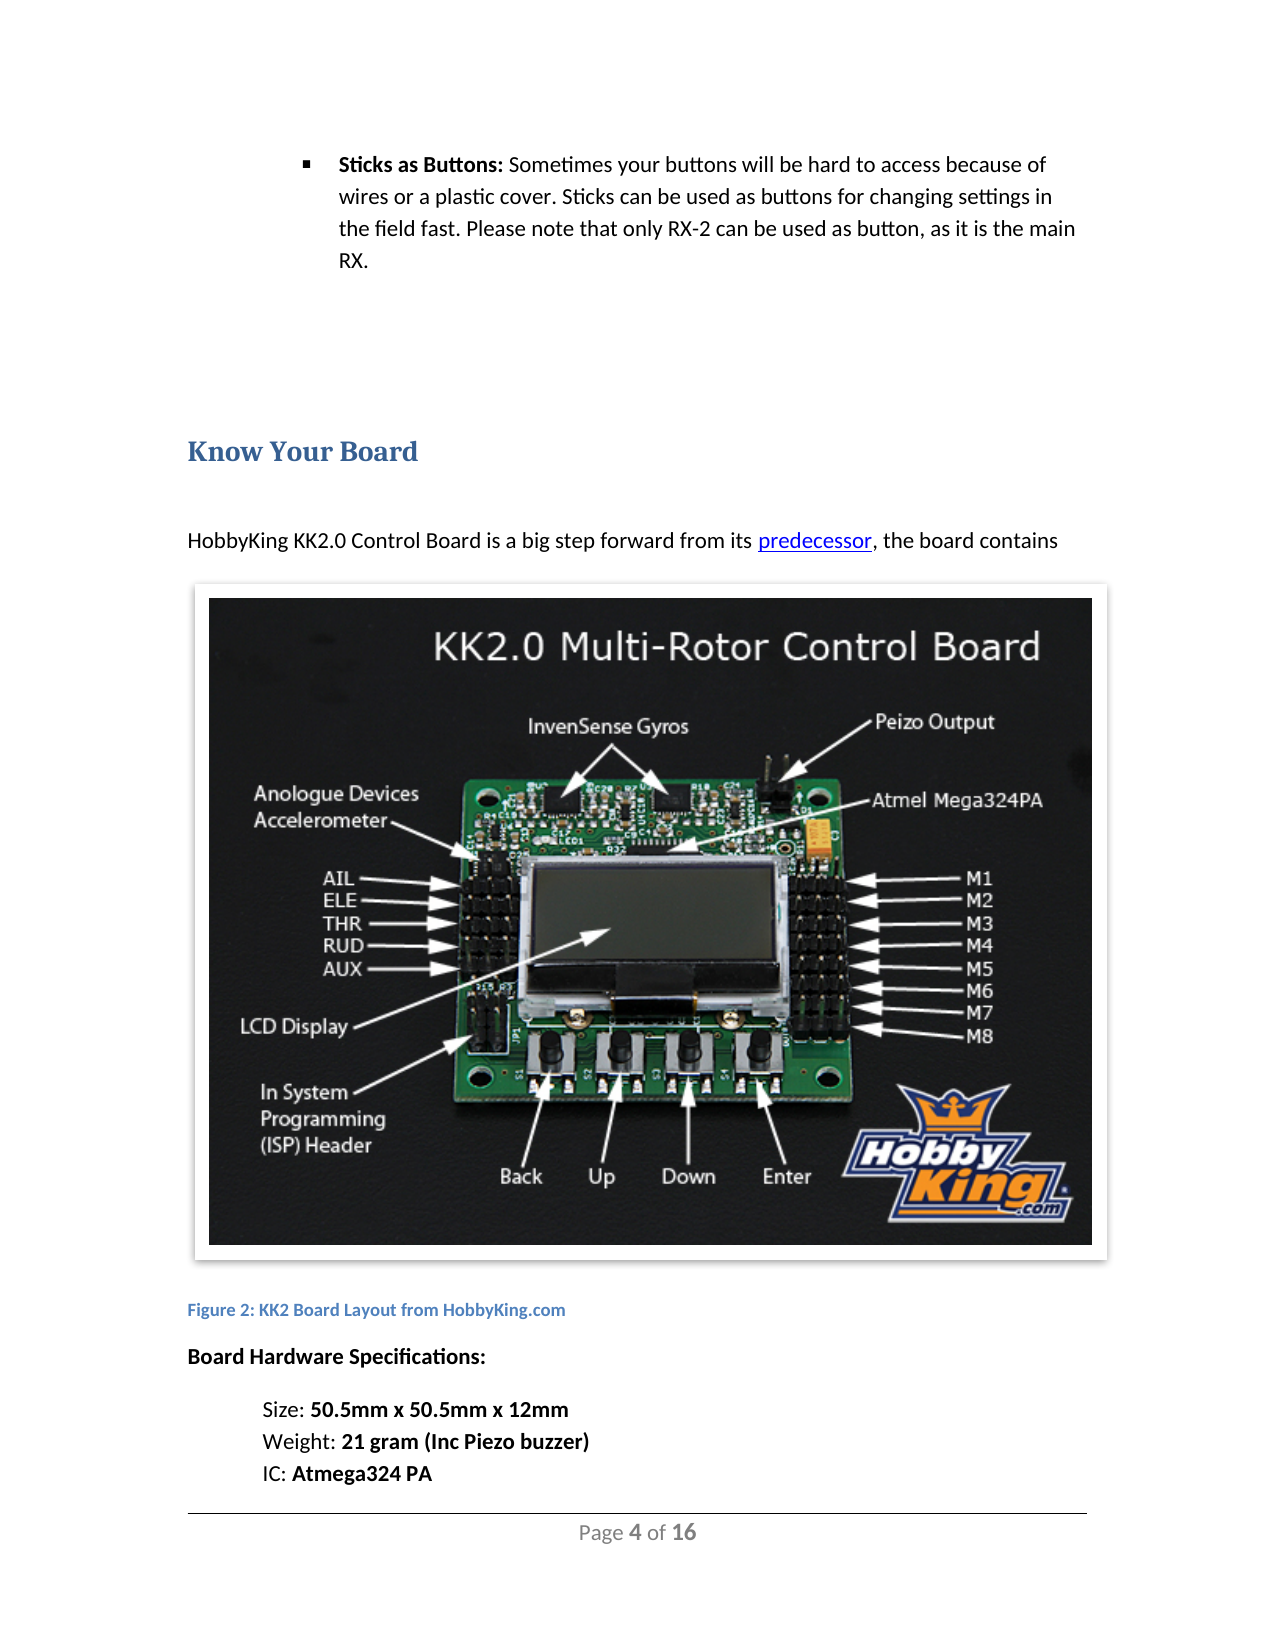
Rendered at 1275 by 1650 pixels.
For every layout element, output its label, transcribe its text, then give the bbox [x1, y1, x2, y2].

text Board Hardware Specifications: [187, 1342, 1087, 1370]
text HobbyKing KK2.0 Control Board is a big step forward from its predecessor, the board contains [187, 526, 1087, 554]
subtitle Know Your Board [187, 435, 1087, 468]
list Sticks as Buttons: Sometimes your buttons will be hard to access because of wires or a plastic cover. Sticks can be used as buttons for changing settings in the field fast. Please note that only RX-2 can be used as button, as it is the main RX. [301, 150, 1087, 274]
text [262, 1395, 1087, 1487]
picture [209, 598, 1092, 1245]
